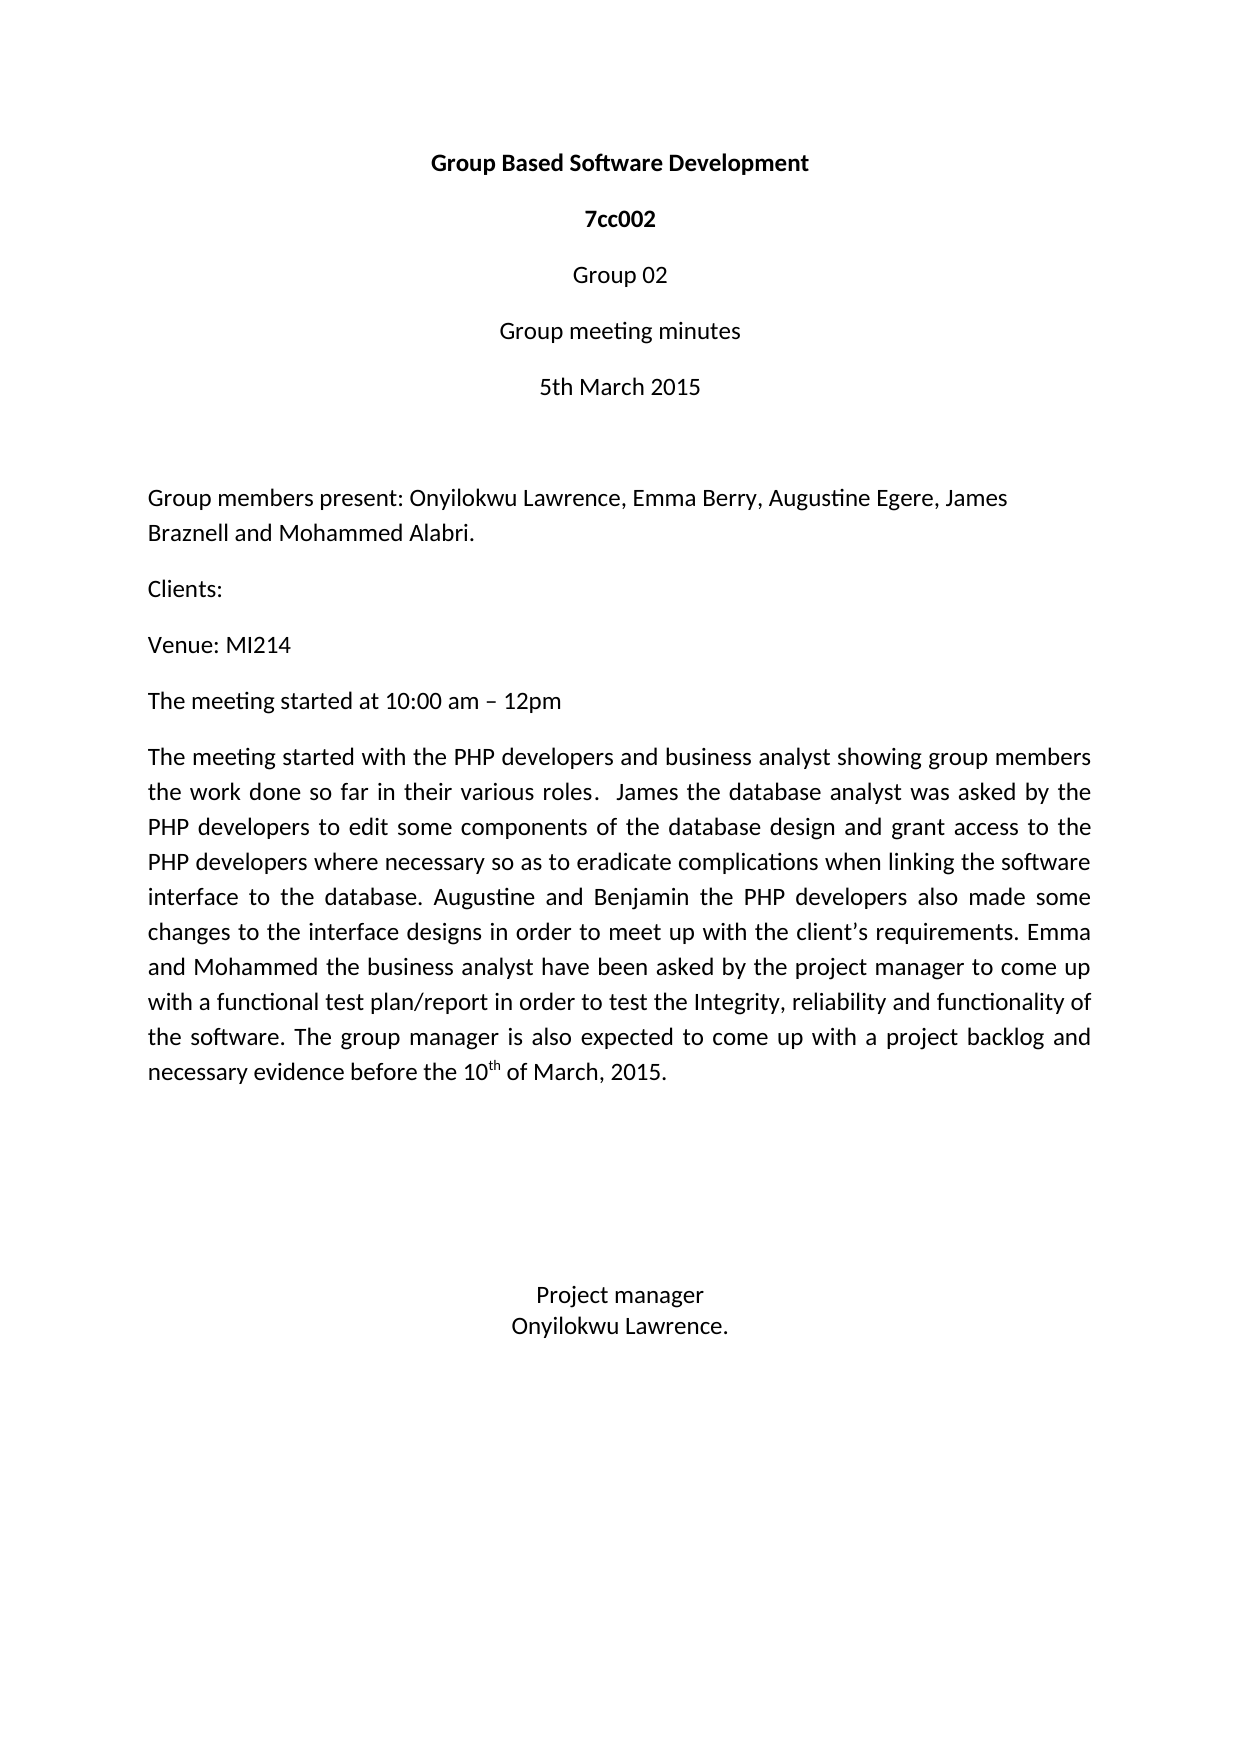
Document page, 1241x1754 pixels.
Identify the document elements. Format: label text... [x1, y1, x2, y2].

text The meeting started at 10:00 am – 12pm [148, 685, 1093, 716]
text 7cc002 [148, 203, 1093, 234]
text 5th March 2015 [148, 371, 1093, 401]
text Group meeting minutes [148, 315, 1093, 346]
text Project manager [148, 1279, 1093, 1310]
text Clients: [148, 573, 1093, 604]
text Group Based Software Development [148, 148, 1093, 178]
text Group 02 [148, 259, 1093, 290]
text Onyilokwu Lawrence. [148, 1310, 1093, 1340]
text Venue: MI214 [148, 629, 1093, 660]
text The meeting started with the PHP developers and business analyst showing group members the work done so far in their various roles. James the database analyst was asked by the PHP developers to edit some components of the database design and grant access to the PHP developers where necessary so as to eradicate complications when linking the software interface to the database. Augustine and Benjamin the PHP developers also made some changes to the interface designs in order to meet up with the client’s requirements. Emma and Mohammed the business analyst have been asked by the project manager to come up with a functional test plan/report in order to test the Integrity, reliability and functionality of the software. The group manager is also expected to come up with a project backlog and necessary evidence before the 10th of March, 2015. [148, 741, 1093, 1086]
text Group members present: Onyilokwu Lawrence, Emma Berry, Augustine Egere, James Braznell and Mohammed Alabri. [148, 483, 1093, 548]
